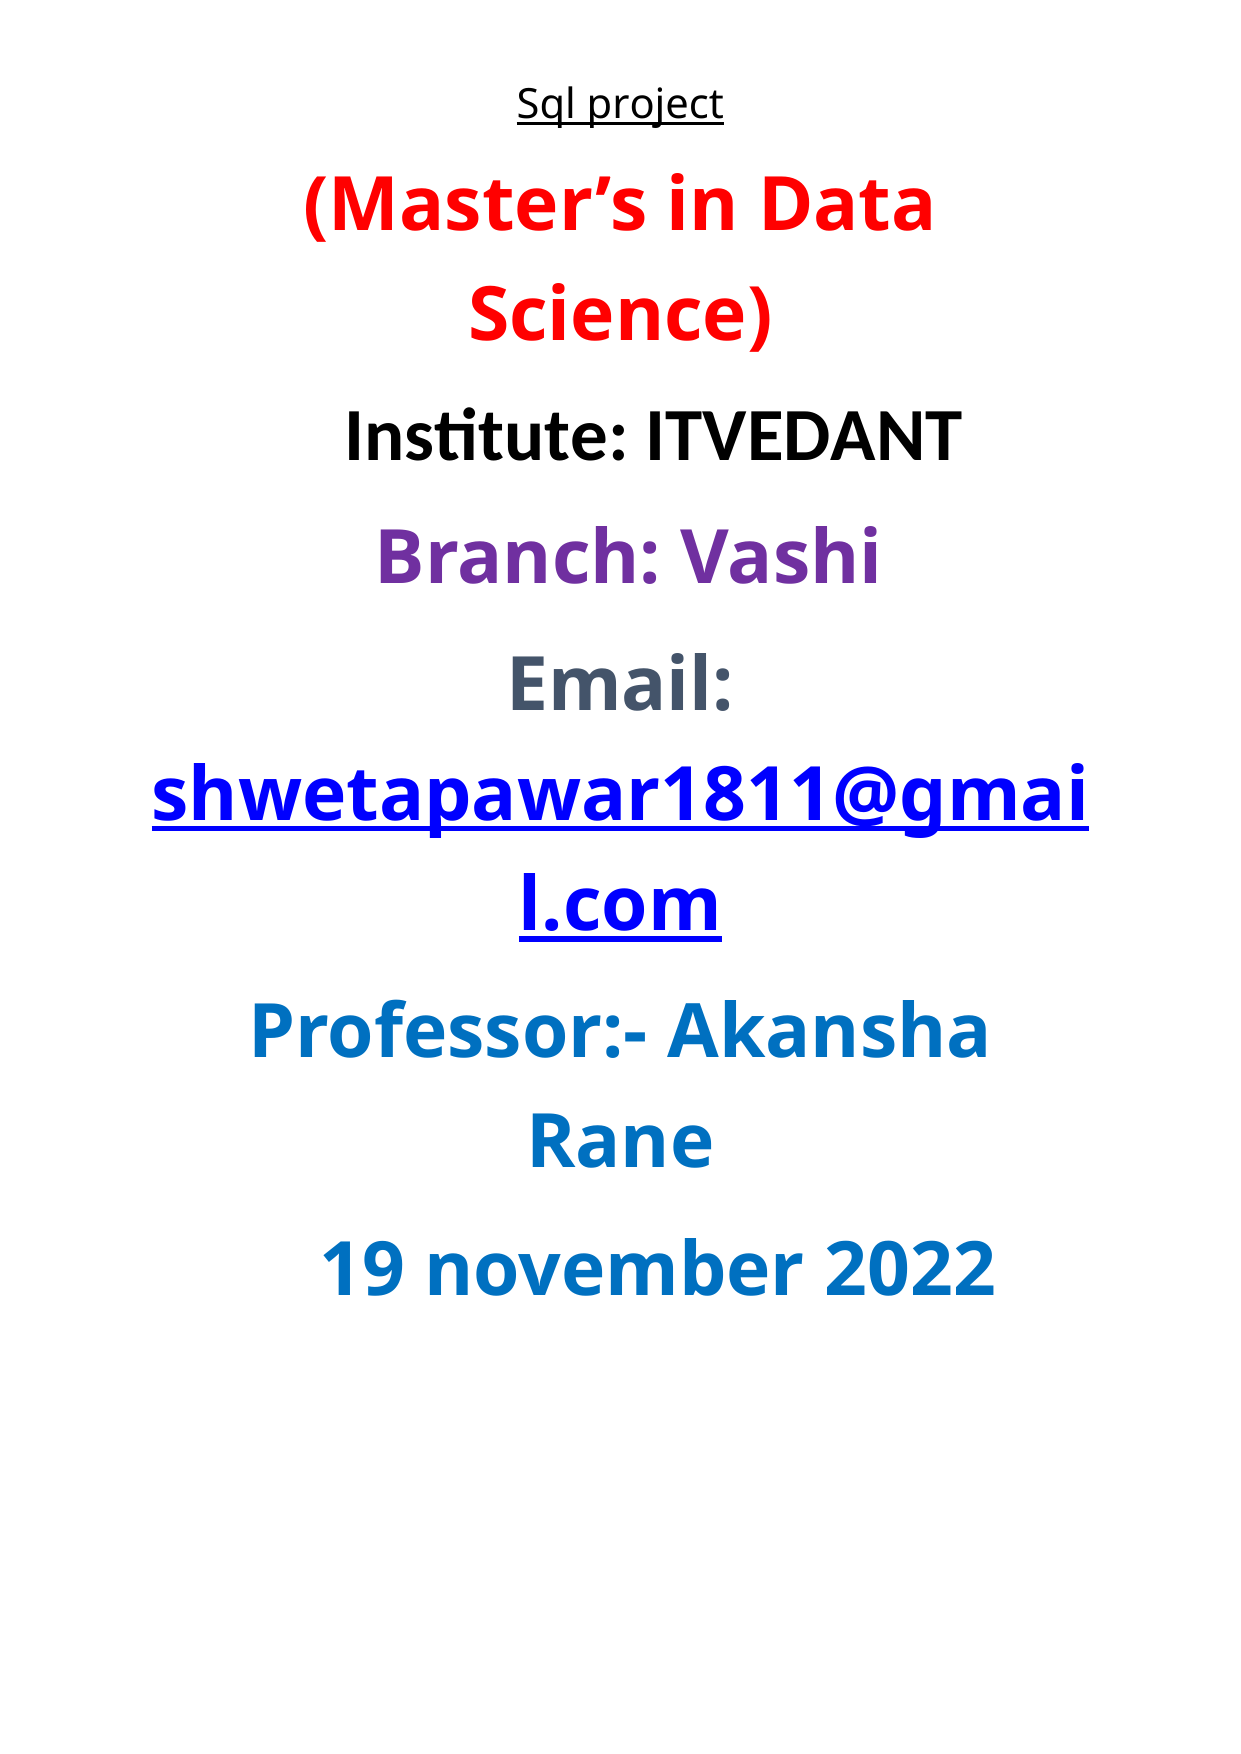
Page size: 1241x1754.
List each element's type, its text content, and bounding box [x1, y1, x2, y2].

text Email: shwetapawar1811@gmail.com [150, 630, 1090, 953]
text Branch: Vashi [150, 503, 1090, 605]
text Professor:- Akansha Rane [150, 977, 1090, 1190]
text Institute: ITVEDANT [150, 387, 1090, 479]
text 19 november 2022 [150, 1215, 1090, 1317]
text (Master’s in Data Science) [150, 150, 1090, 362]
